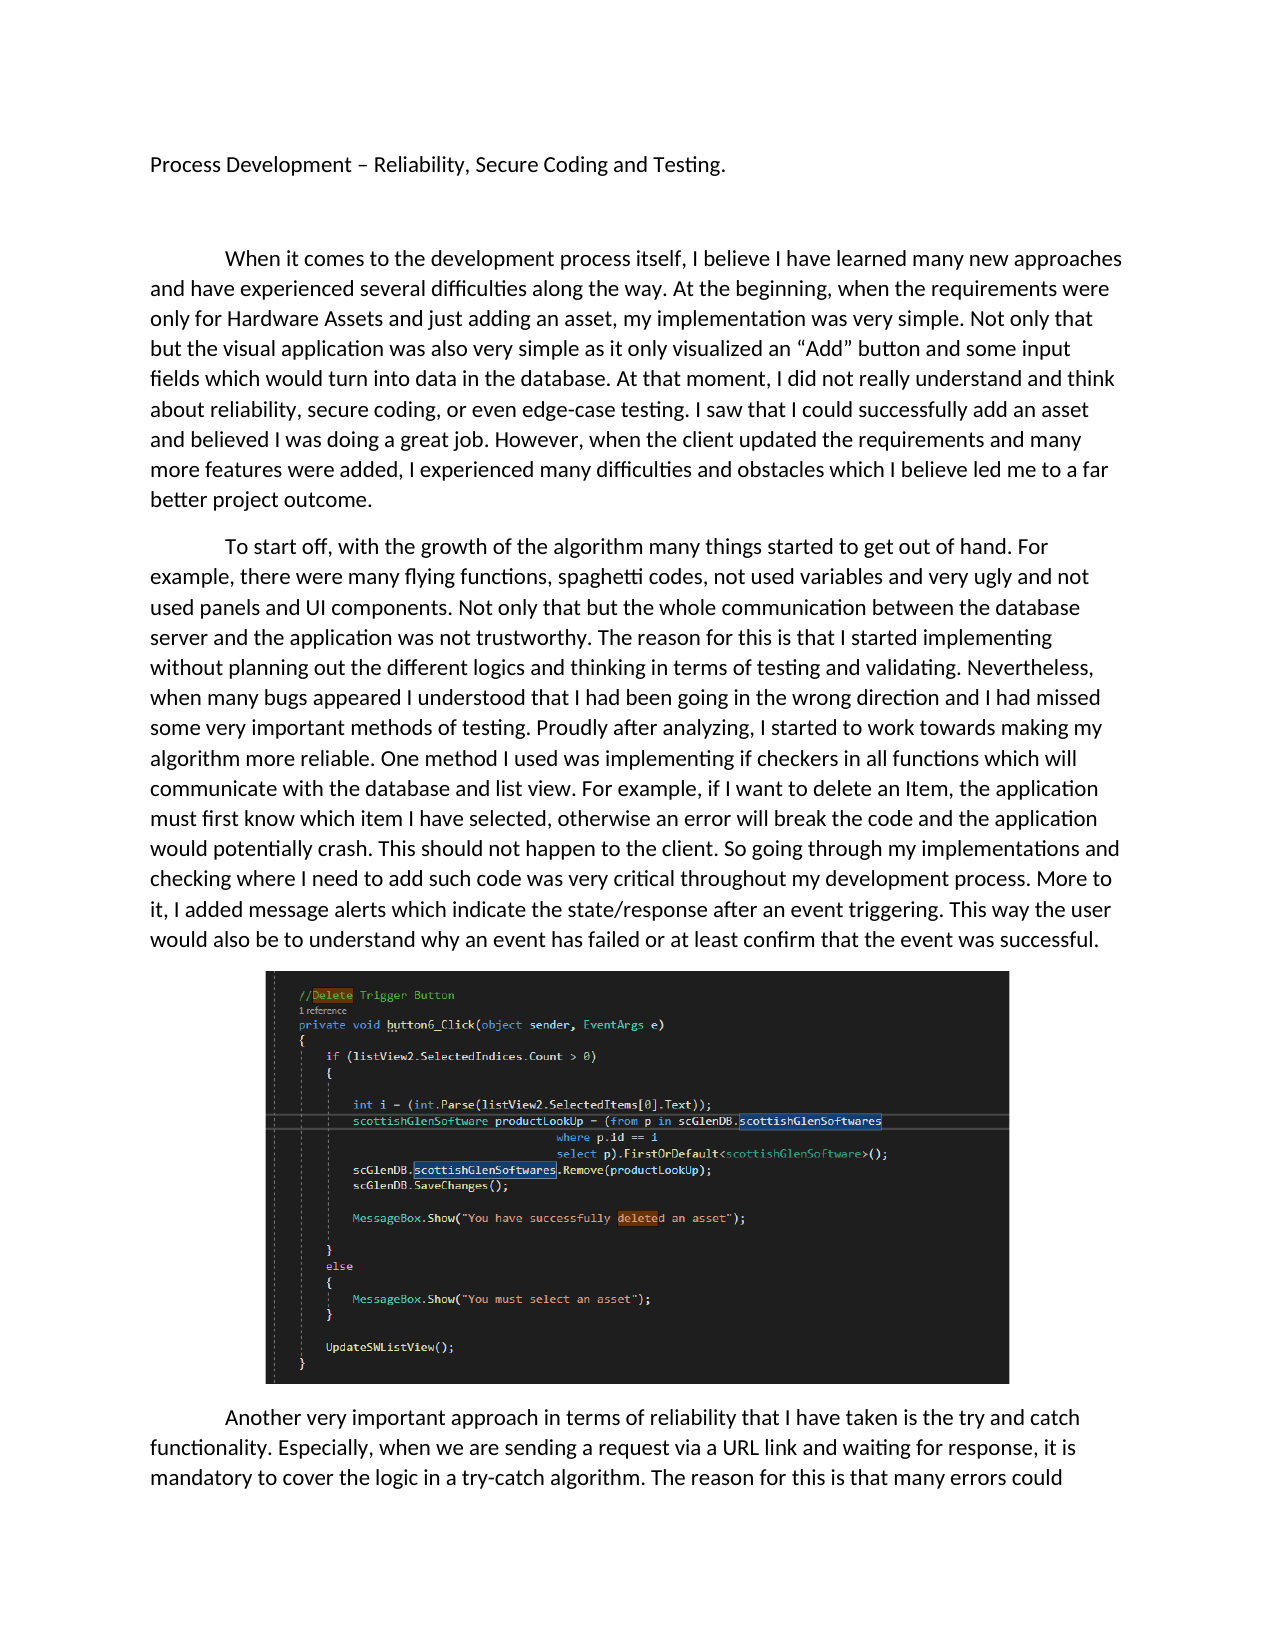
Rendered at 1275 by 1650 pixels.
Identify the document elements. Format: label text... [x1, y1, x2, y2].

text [150, 1403, 1125, 1491]
picture [265, 971, 1010, 1384]
text When it comes to the development process itself, I believe I have learned many new approaches and have experienced several difficulties along the way. At the beginning, when the requirements were only for Hardware Assets and just adding an asset, my implementation was very simple. Not only that but the visual application was also very simple as it only visualized an “Add” button and some input fields which would turn into data in the database. At that moment, I did not really understand and think about reliability, secure coding, or even edge-case testing. I saw that I could successfully add an asset and believed I was doing a great job. However, when the client updated the requirements and many more features were added, I experienced many difficulties and obstacles which I believe led me to a far better project outcome. [150, 244, 1125, 513]
text To start off, with the growth of the algorithm many things started to get out of hand. For example, there were many flying functions, spaghetti codes, not used variables and very ugly and not used panels and UI components. Not only that but the whole communication between the database server and the application was not trustworthy. The reason for this is that I started implementing without planning out the different logics and thinking in terms of testing and validating. Nevertheless, when many bugs appeared I understood that I had been going in the wrong direction and I had missed some very important methods of testing. Proudly after analyzing, I started to work towards making my algorithm more reliable. One method I used was implementing if checkers in all functions which will communicate with the database and list view. For example, if I want to delete an Item, the application must first know which item I have selected, otherwise an error will break the code and the application would potentially crash. This should not happen to the client. So going through my implementations and checking where I need to add such code was very critical throughout my development process. More to it, I added message alerts which indicate the state/response after an event triggering. This way the user would also be to understand why an event has failed or at least confirm that the event was successful. [150, 532, 1125, 953]
text Process Development – Reliability, Secure Coding and Testing. [150, 150, 1125, 178]
